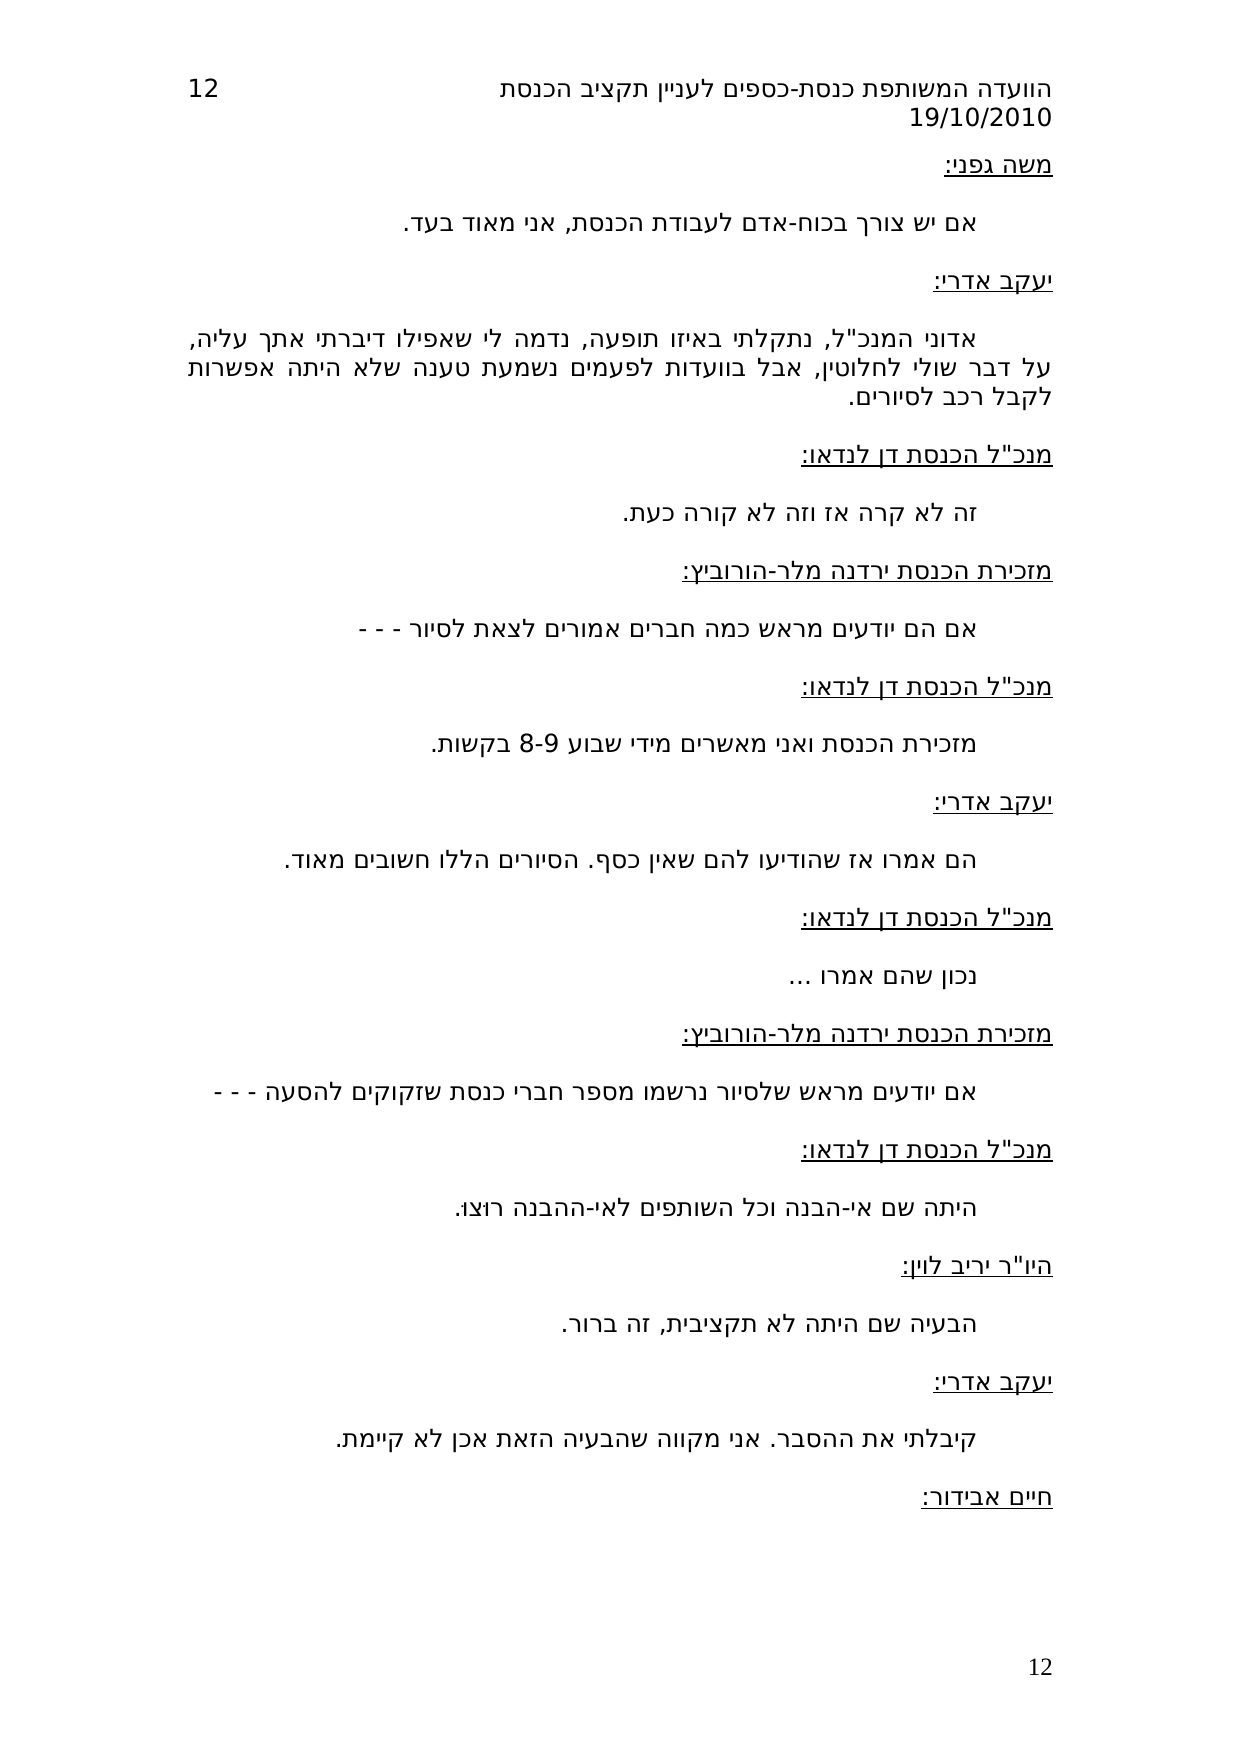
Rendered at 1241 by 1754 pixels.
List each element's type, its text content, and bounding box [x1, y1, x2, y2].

text אם יודעים מראש שלסיור נרשמו מספר חברי כנסת שזקוקים להסעה - - - [187, 1077, 1053, 1106]
text זה לא קרה אז וזה לא קורה כעת. [187, 498, 1053, 527]
text יעקב אדרי: [187, 787, 1053, 817]
text משה גפני: [187, 150, 1053, 179]
text מזכירת הכנסת ואני מאשרים מידי שבוע 8-9 בקשות. [187, 729, 1053, 759]
text אם הם יודעים מראש כמה חברים אמורים לצאת לסיור - - - [187, 614, 1053, 643]
text הם אמרו אז שהודיעו להם שאין כסף. הסיורים הללו חשובים מאוד. [187, 845, 1053, 874]
text אם יש צורך בכוח-אדם לעבודת הכנסת, אני מאוד בעד. [187, 208, 1053, 237]
text נכון שהם אמרו ... [187, 961, 1053, 990]
text חיים אבידור: [187, 1482, 1053, 1512]
text קיבלתי את ההסבר. אני מקווה שהבעיה הזאת אכן לא קיימת. [187, 1424, 1053, 1454]
text הבעיה שם היתה לא תקציבית, זה ברור. [187, 1309, 1053, 1338]
text מנכ"ל הכנסת דן לנדאו: [187, 672, 1053, 701]
text מזכירת הכנסת ירדנה מלר-הורוביץ: [187, 1019, 1053, 1048]
text אדוני המנכ"ל, נתקלתי באיזו תופעה, נדמה לי שאפילו דיברתי אתך עליה, על דבר שולי לחלוטין, אבל בוועדות לפעמים נשמעת טענה שלא היתה אפשרות לקבל רכב לסיורים. [187, 324, 1053, 411]
text מנכ"ל הכנסת דן לנדאו: [187, 1135, 1053, 1164]
text מזכירת הכנסת ירדנה מלר-הורוביץ: [187, 556, 1053, 585]
text יעקב אדרי: [187, 266, 1053, 295]
text היו"ר יריב לוין: [187, 1251, 1053, 1280]
text מנכ"ל הכנסת דן לנדאו: [187, 440, 1053, 469]
text יעקב אדרי: [187, 1367, 1053, 1396]
text היתה שם אי-הבנה וכל השותפים לאי-ההבנה רוּצוּ. [187, 1193, 1053, 1222]
text מנכ"ל הכנסת דן לנדאו: [187, 903, 1053, 932]
